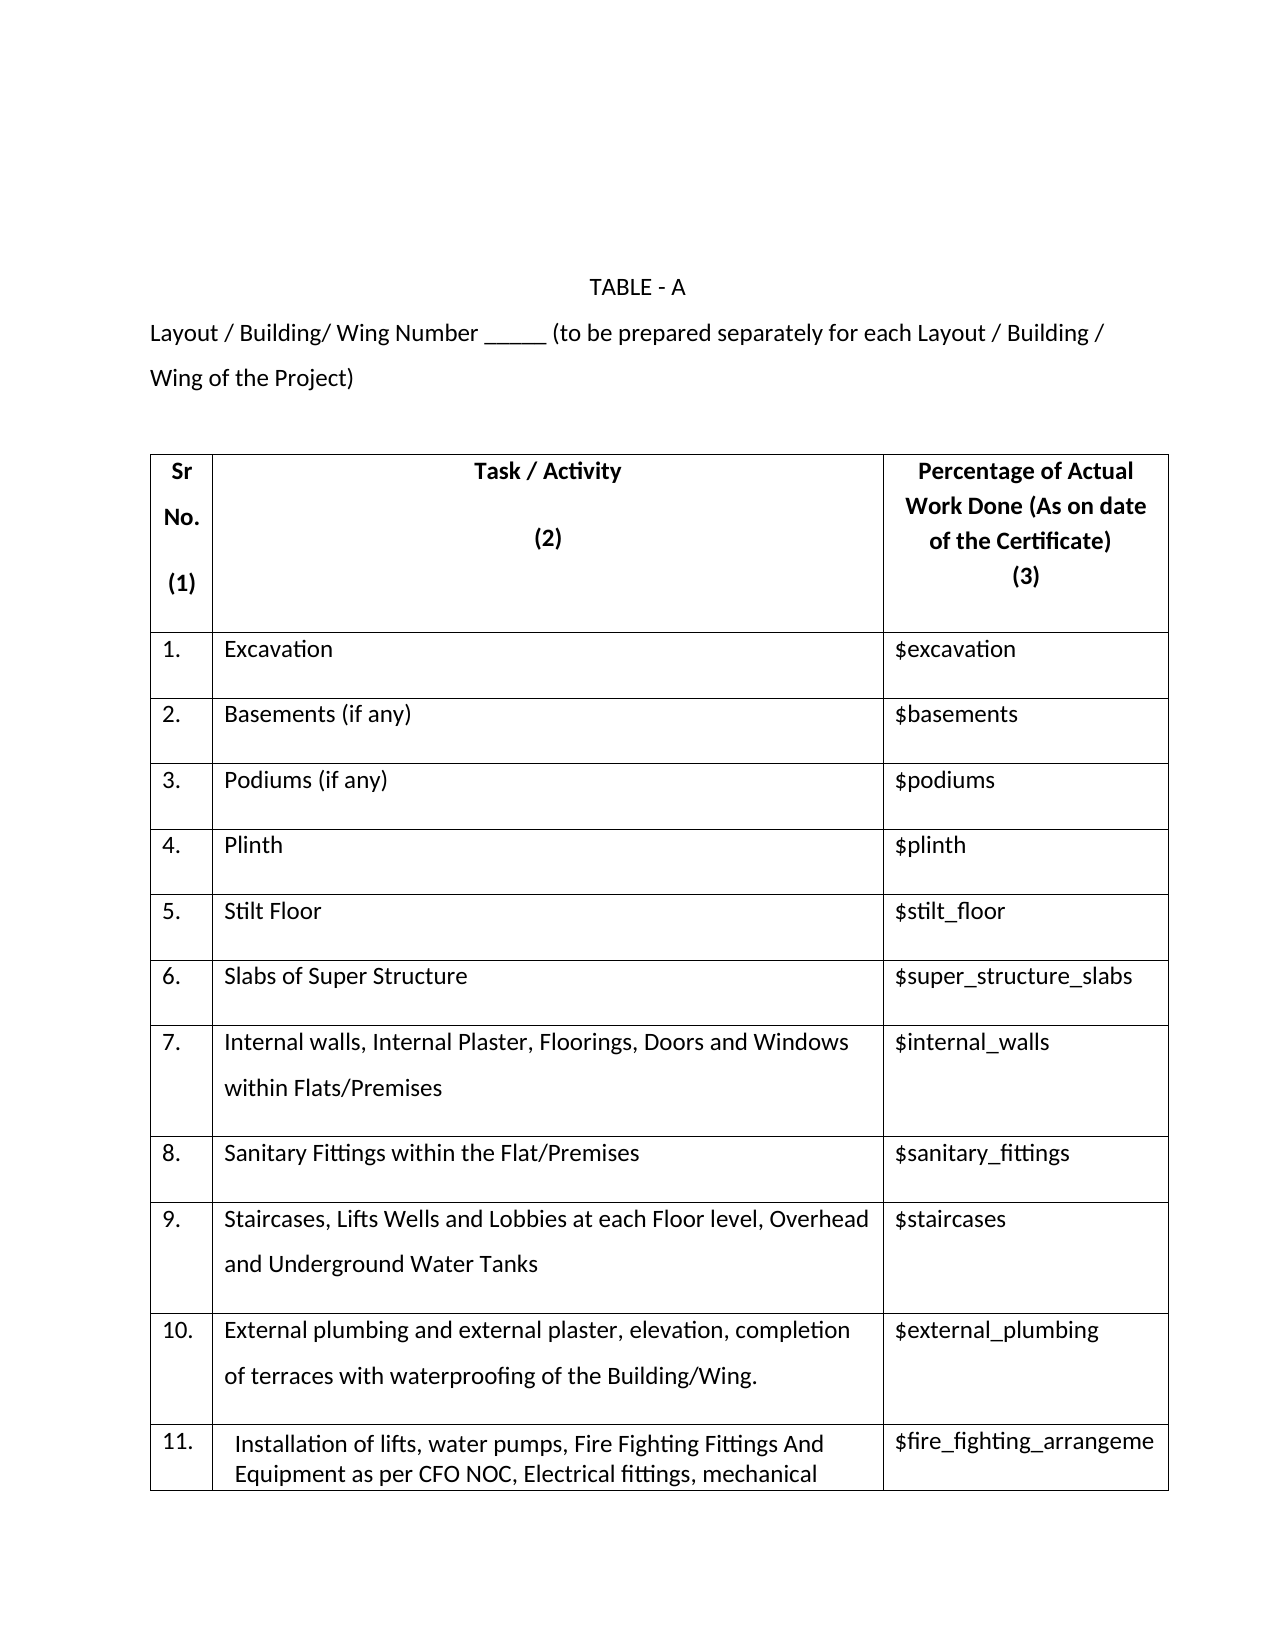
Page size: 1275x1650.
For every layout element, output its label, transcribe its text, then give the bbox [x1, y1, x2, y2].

table_header Sr No. (1) [151, 455, 212, 632]
table_cell $excavation [884, 633, 1168, 697]
table_cell 2. [151, 699, 212, 763]
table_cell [884, 1425, 1168, 1490]
table_cell Slabs of Super Structure [213, 961, 883, 1025]
text TABLE - A [150, 271, 1125, 302]
table_cell 11. [151, 1425, 212, 1490]
table_cell 1. [151, 633, 212, 697]
table_cell $internal_walls [884, 1026, 1168, 1136]
table_cell $super_structure_slabs [884, 961, 1168, 1025]
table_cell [213, 1425, 883, 1490]
table_cell Basements (if any) [213, 699, 883, 763]
table_cell $basements [884, 699, 1168, 763]
table_cell Plinth [213, 830, 883, 894]
table_cell $staircases [884, 1203, 1168, 1313]
table_cell 4. [151, 830, 212, 894]
table_cell Stilt Floor [213, 895, 883, 959]
table_cell Internal walls, Internal Plaster, Floorings, Doors and Windows within Flats/Premises [213, 1026, 883, 1136]
table_cell $stilt_floor [884, 895, 1168, 959]
table_cell $external_plumbing [884, 1314, 1168, 1424]
table_header Percentage of Actual Work Done (As on date of the Certificate) (3) [884, 455, 1168, 632]
table_cell External plumbing and external plaster, elevation, completion of terraces with waterproofing of the Building/Wing. [213, 1314, 883, 1424]
text Layout / Building/ Wing Number _____ (to be prepared separately for each Layout / Building / Wing of the Project) [150, 317, 1125, 393]
table_cell 8. [151, 1137, 212, 1202]
table_cell $sanitary_fittings [884, 1137, 1168, 1202]
table_cell Podiums (if any) [213, 764, 883, 828]
table_cell $podiums [884, 764, 1168, 828]
table_cell 5. [151, 895, 212, 959]
table_cell $plinth [884, 830, 1168, 894]
table_cell 10. [151, 1314, 212, 1424]
table_cell 7. [151, 1026, 212, 1136]
table_cell Excavation [213, 633, 883, 697]
table_cell 6. [151, 961, 212, 1025]
table_cell Staircases, Lifts Wells and Lobbies at each Floor level, Overhead and Underground Water Tanks [213, 1203, 883, 1313]
table_cell Sanitary Fittings within the Flat/Premises [213, 1137, 883, 1202]
table_cell 3. [151, 764, 212, 828]
table_header Task / Activity (2) [213, 455, 883, 632]
table_cell 9. [151, 1203, 212, 1313]
